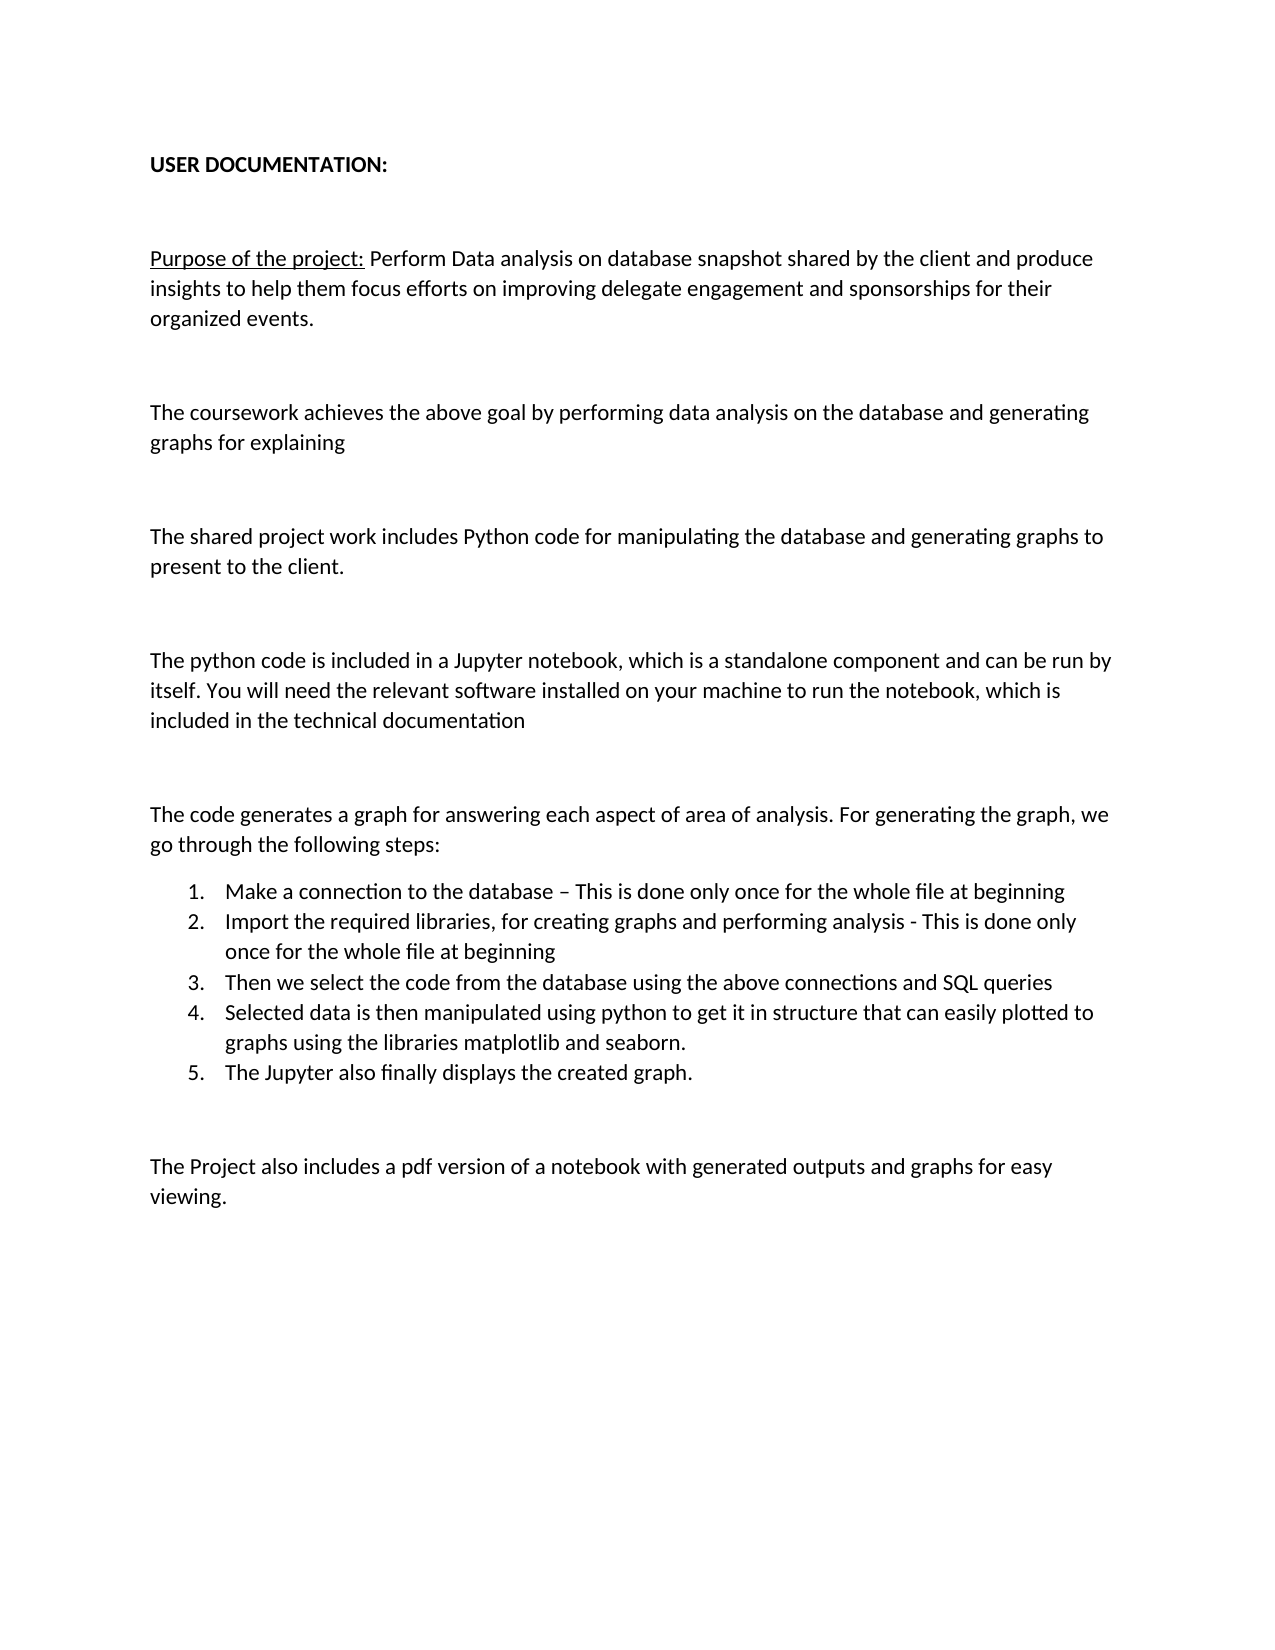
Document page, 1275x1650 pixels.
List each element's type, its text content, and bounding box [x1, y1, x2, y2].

text The python code is included in a Jupyter notebook, which is a standalone component and can be run by itself. You will need the relevant software installed on your machine to run the notebook, which is included in the technical documentation [150, 646, 1125, 734]
list Then we select the code from the database using the above connections and SQL queries [187, 968, 1125, 996]
text The code generates a graph for answering each aspect of area of analysis. For generating the graph, we go through the following steps: [150, 800, 1125, 858]
list The Jupyter also finally displays the created graph. [187, 1058, 1125, 1086]
text The shared project work includes Python code for manipulating the database and generating graphs to present to the client. [150, 522, 1125, 580]
list Make a connection to the database – This is done only once for the whole file at beginning [187, 877, 1125, 905]
list Import the required libraries, for creating graphs and performing analysis - This is done only once for the whole file at beginning [187, 907, 1125, 966]
list Selected data is then manipulated using python to get it in structure that can easily plotted to graphs using the libraries matplotlib and seaborn. [187, 998, 1125, 1056]
text The Project also includes a pdf version of a notebook with generated outputs and graphs for easy viewing. [150, 1152, 1125, 1210]
text The coursework achieves the above goal by performing data analysis on the database and generating graphs for explaining [150, 398, 1125, 456]
text USER DOCUMENTATION: [150, 150, 1125, 178]
text Purpose of the project: Perform Data analysis on database snapshot shared by the client and produce insights to help them focus efforts on improving delegate engagement and sponsorships for their organized events. [150, 244, 1125, 332]
